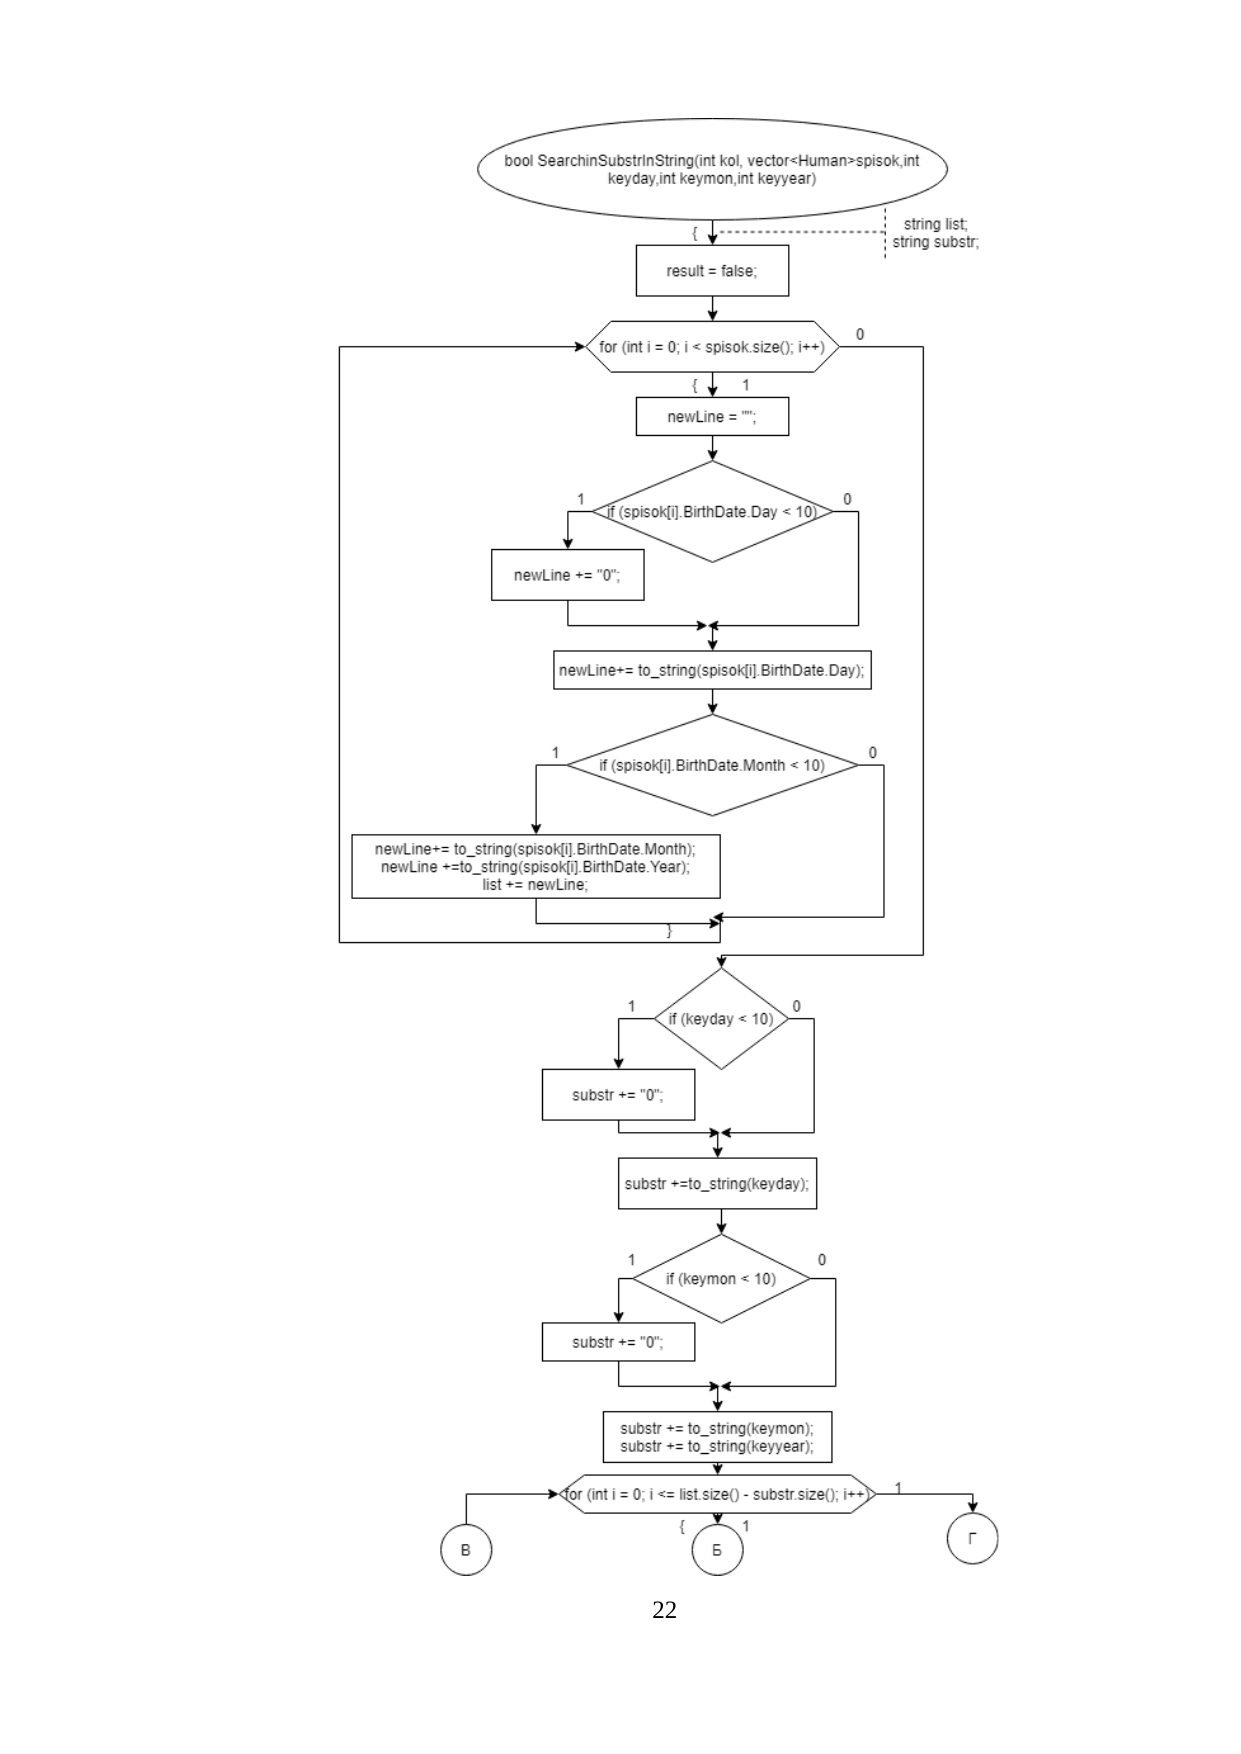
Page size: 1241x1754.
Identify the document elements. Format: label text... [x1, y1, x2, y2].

text 22 [177, 1595, 1152, 1623]
picture [330, 118, 999, 1576]
